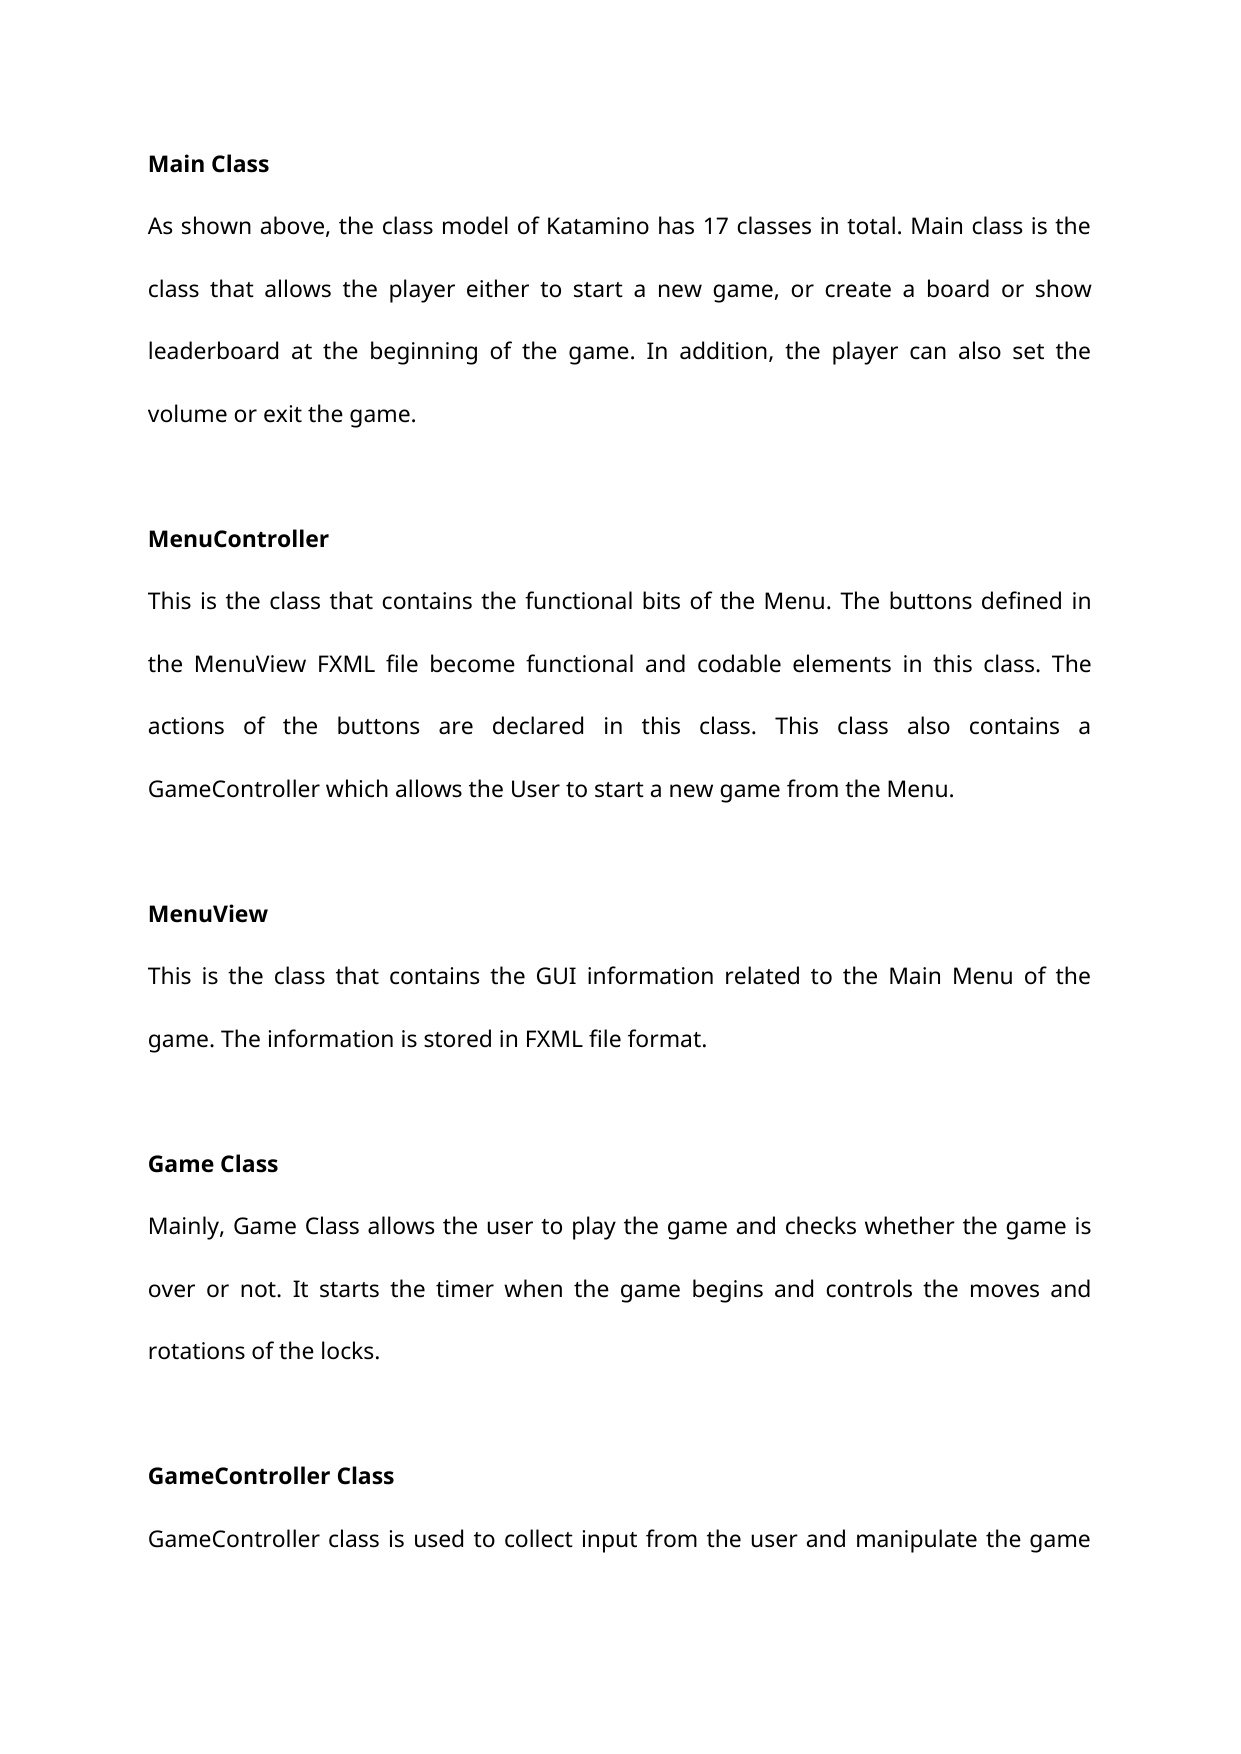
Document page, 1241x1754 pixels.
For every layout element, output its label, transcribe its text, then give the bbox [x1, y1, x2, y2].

text Game Class [148, 1148, 1093, 1179]
text This is the class that contains the functional bits of the Menu. The buttons defined in the MenuView FXML file become functional and codable elements in this class. The actions of the buttons are declared in this class. This class also contains a GameController which allows the User to start a new game from the Menu. [148, 585, 1093, 804]
text Main Class [148, 148, 1093, 179]
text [148, 1523, 1093, 1554]
text Mainly, Game Class allows the user to play the game and checks whether the game is over or not. It starts the timer when the game begins and controls the moves and rotations of the locks. [148, 1210, 1093, 1366]
text MenuView [148, 898, 1093, 929]
text This is the class that contains the GUI information related to the Main Menu of the game. The information is stored in FXML file format. [148, 960, 1093, 1054]
text MenuController [148, 523, 1093, 554]
text As shown above, the class model of Katamino has 17 classes in total. Main class is the class that allows the player either to start a new game, or create a board or show leaderboard at the beginning of the game. In addition, the player can also set the volume or exit the game. [148, 210, 1093, 429]
text GameController Class [148, 1460, 1093, 1491]
